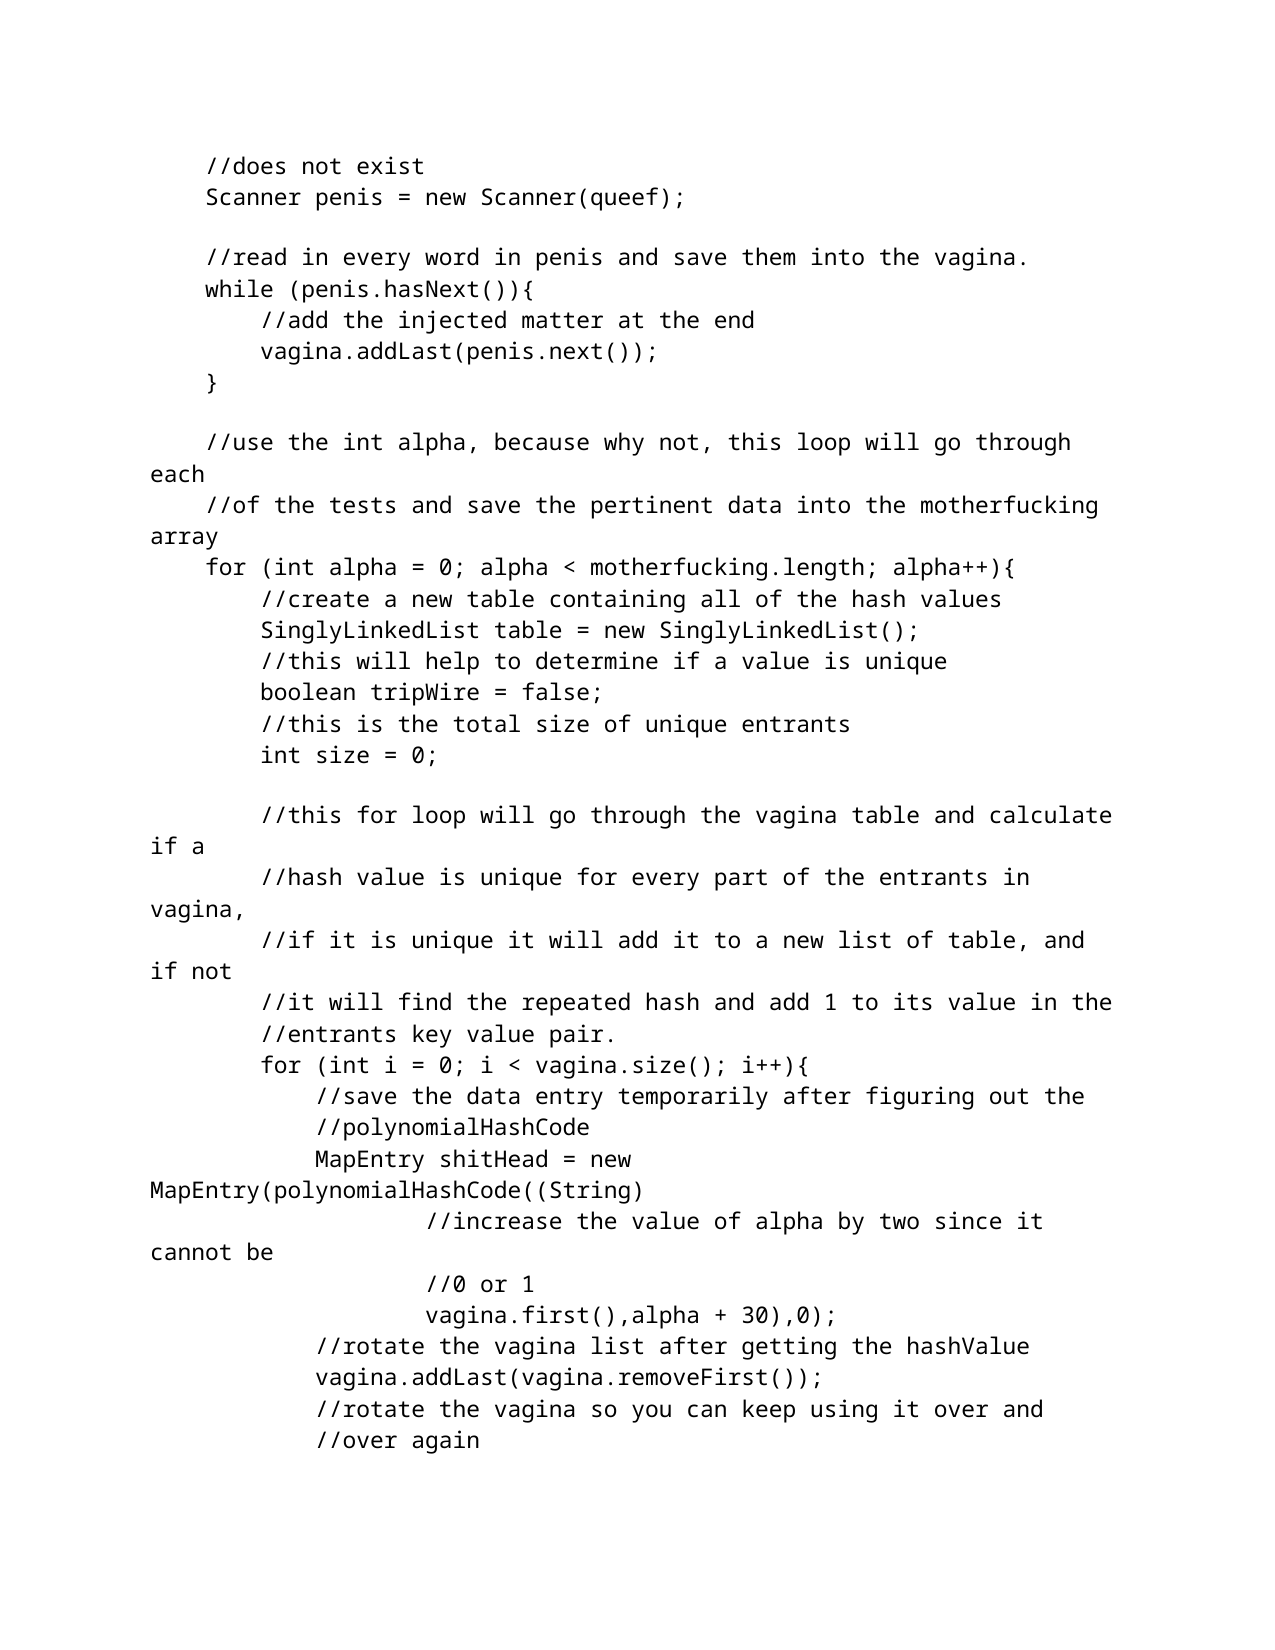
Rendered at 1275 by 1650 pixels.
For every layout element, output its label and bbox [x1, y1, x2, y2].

text [150, 150, 1125, 1484]
